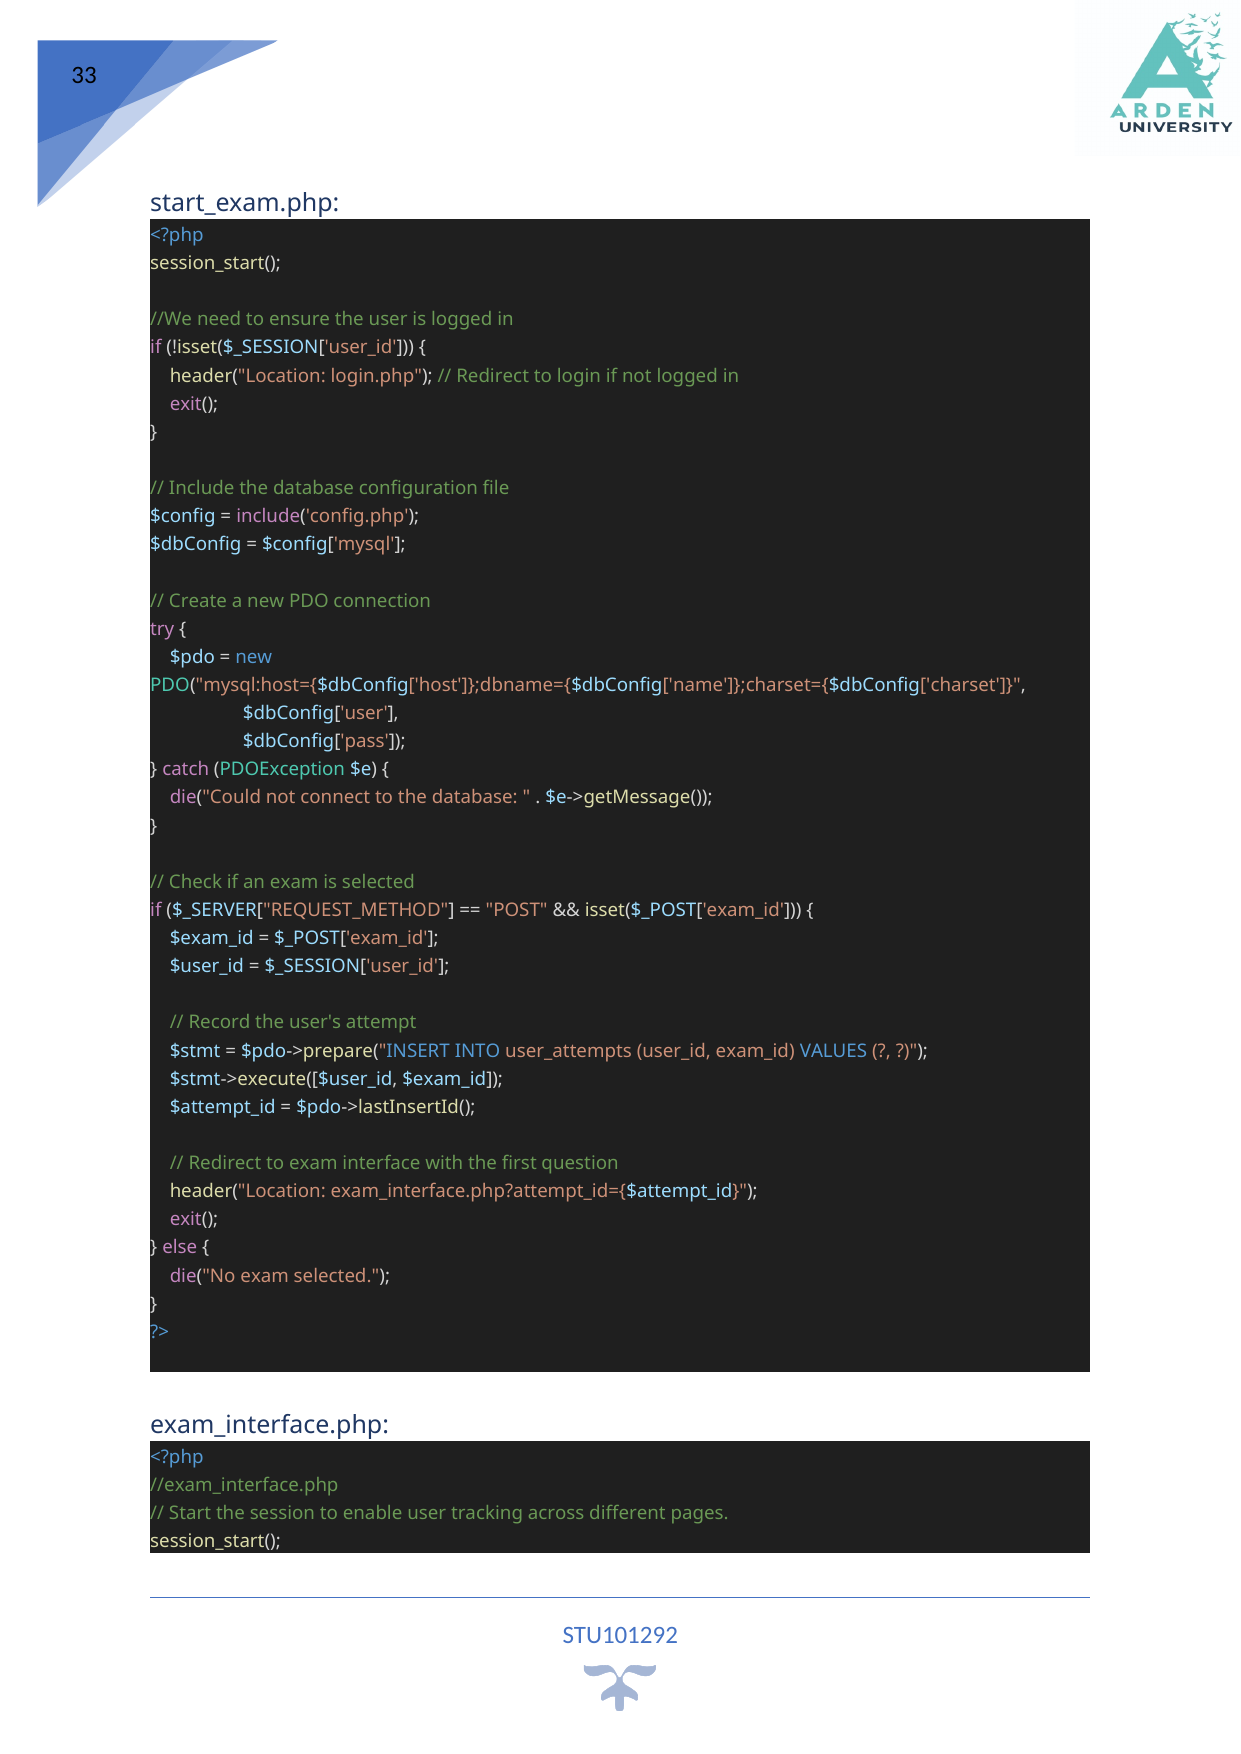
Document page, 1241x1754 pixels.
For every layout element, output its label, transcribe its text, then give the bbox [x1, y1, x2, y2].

text } [150, 416, 1090, 444]
text try { [150, 612, 1090, 641]
text // Include the database configuration file [150, 472, 1090, 500]
text $attempt_id = $pdo->lastInsertId(); [150, 1091, 1090, 1119]
text session_start(); [150, 247, 1090, 275]
text if (!isset($_SESSION['user_id'])) { [150, 331, 1090, 359]
text // Record the user's attempt [150, 1006, 1090, 1034]
text if ($_SERVER["REQUEST_METHOD"] == "POST" && isset($_POST['exam_id'])) { [150, 894, 1090, 922]
text $stmt = $pdo->prepare("INSERT INTO user_attempts (user_id, exam_id) VALUES (?, ?)"); [150, 1034, 1090, 1062]
picture [37, 40, 279, 209]
text $user_id = $_SESSION['user_id']; [150, 950, 1090, 978]
text } [150, 809, 1090, 837]
text <?php [150, 219, 1090, 247]
text $dbConfig['pass']); [150, 725, 1090, 753]
text $config = include('config.php'); [150, 500, 1090, 528]
text } [150, 1287, 1090, 1316]
text } catch (PDOException $e) { [150, 753, 1090, 781]
text // Create a new PDO connection [150, 584, 1090, 612]
subtitle exam_interface.php: [150, 1407, 1090, 1441]
text session_start(); [150, 1525, 1090, 1553]
text $dbConfig = $config['mysql']; [150, 528, 1090, 556]
text // Check if an exam is selected [150, 866, 1090, 894]
text //We need to ensure the user is logged in [150, 303, 1090, 331]
text die("Could not connect to the database: " . $e->getMessage()); [150, 781, 1090, 809]
text die("No exam selected."); [150, 1259, 1090, 1287]
text exit(); [150, 1203, 1090, 1231]
text ?> [150, 1316, 1090, 1344]
text //exam_interface.php [150, 1469, 1090, 1497]
text <?php [150, 1441, 1090, 1469]
text // Redirect to exam interface with the first question [150, 1147, 1090, 1175]
picture [1074, 0, 1241, 156]
text $stmt->execute([$user_id, $exam_id]); [150, 1062, 1090, 1091]
text $exam_id = $_POST['exam_id']; [150, 922, 1090, 950]
subtitle start_exam.php: [150, 185, 1090, 219]
text // Start the session to enable user tracking across different pages. [150, 1497, 1090, 1525]
text header("Location: login.php"); // Redirect to login if not logged in [150, 359, 1090, 387]
text $pdo = new PDO("mysql:host={$dbConfig['host']};dbname={$dbConfig['name']};charset={$dbConfig['charset']}", [150, 641, 1090, 697]
text $dbConfig['user'], [150, 697, 1090, 725]
text exit(); [150, 387, 1090, 416]
text } else { [150, 1231, 1090, 1259]
text header("Location: exam_interface.php?attempt_id={$attempt_id}"); [150, 1175, 1090, 1203]
